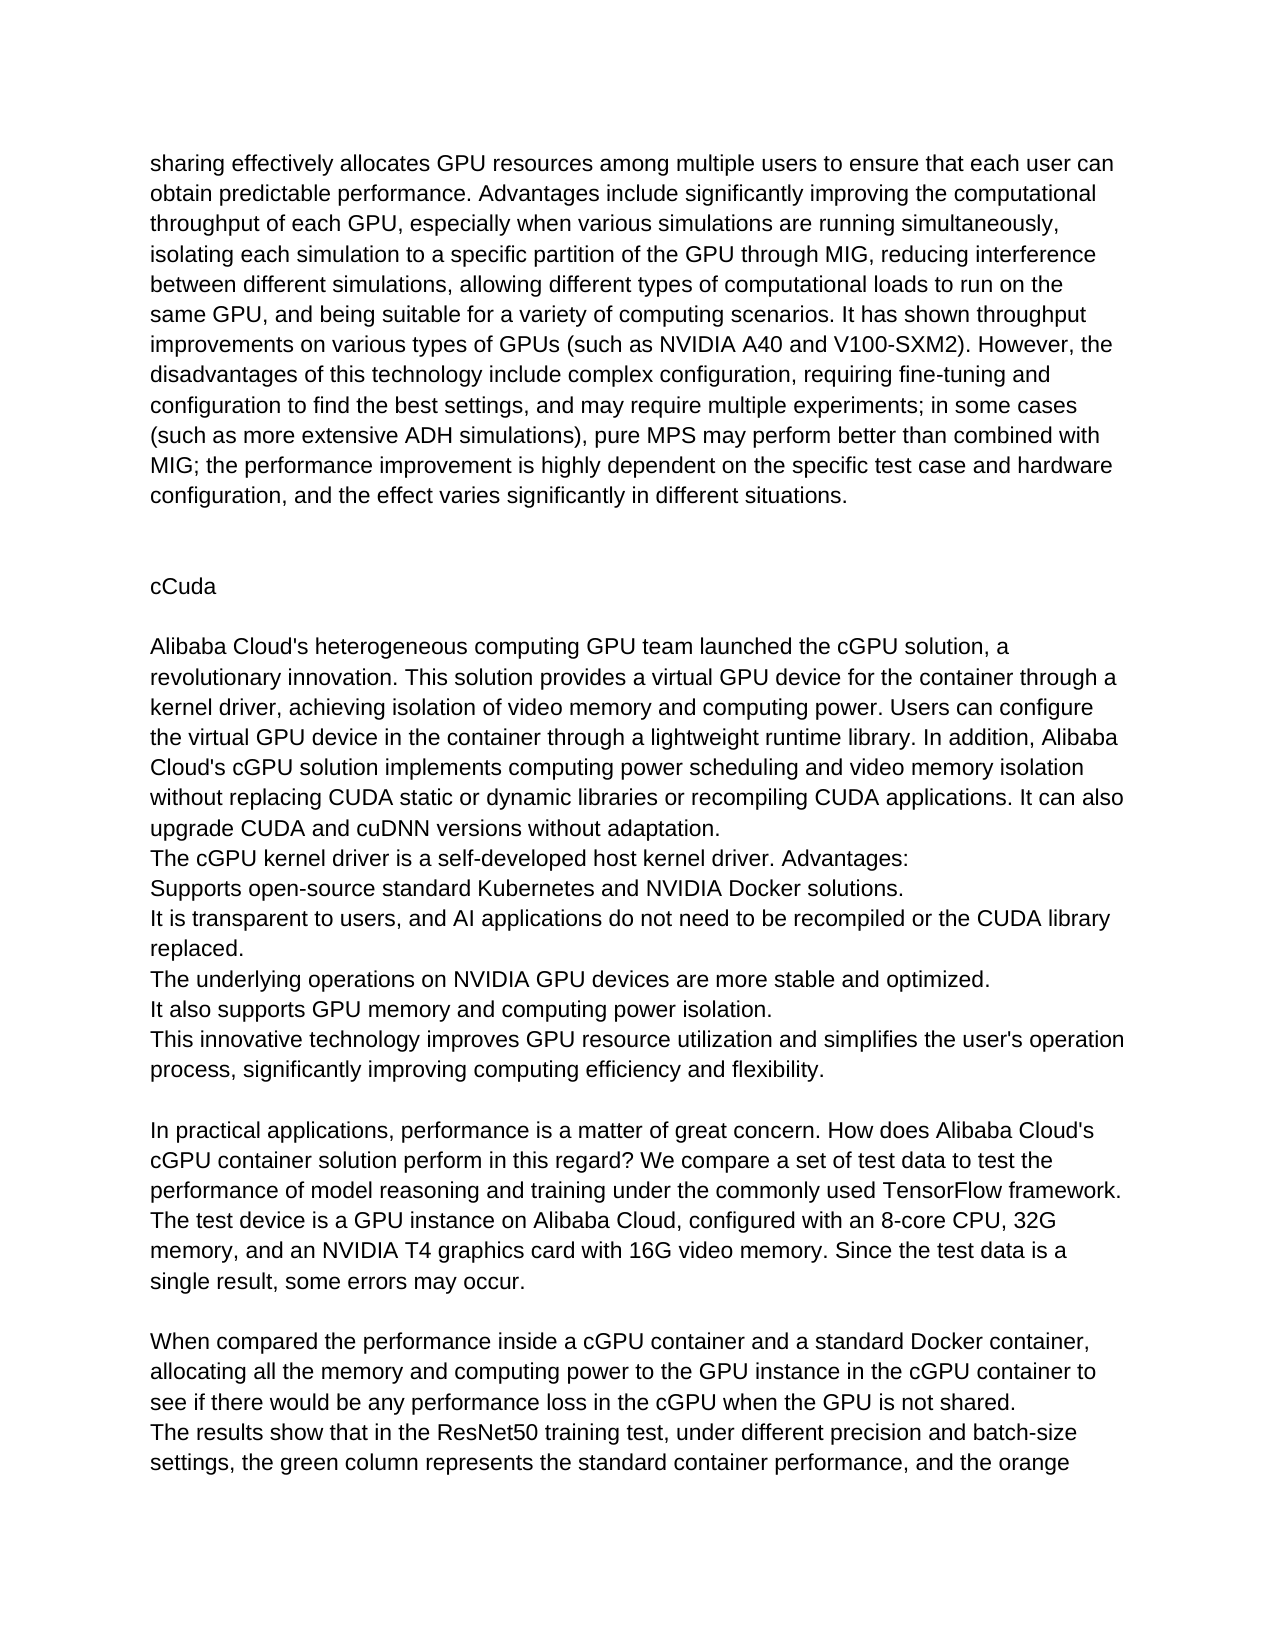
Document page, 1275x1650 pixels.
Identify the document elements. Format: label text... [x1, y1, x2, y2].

text cCuda [150, 573, 1125, 599]
text In practical applications, performance is a matter of great concern. How does Alibaba Cloud's cGPU container solution perform in this regard? We compare a set of test data to test the performance of model reasoning and training under the commonly used TensorFlow framework. The test device is a GPU instance on Alibaba Cloud, configured with an 8-core CPU, 32G memory, and an NVIDIA T4 graphics card with 16G video memory. Since the test data is a single result, some errors may occur. [150, 1117, 1125, 1294]
text When compared the performance inside a cGPU container and a standard Docker container, allocating all the memory and computing power to the GPU instance in the cGPU container to see if there would be any performance loss in the cGPU when the GPU is not shared. [150, 1328, 1125, 1415]
text Alibaba Cloud's heterogeneous computing GPU team launched the cGPU solution, a revolutionary innovation. This solution provides a virtual GPU device for the container through a kernel driver, achieving isolation of video memory and computing power. Users can configure the virtual GPU device in the container through a lightweight runtime library. In addition, Alibaba Cloud's cGPU solution implements computing power scheduling and video memory isolation without replacing CUDA static or dynamic libraries or recompiling CUDA applications. It can also upgrade CUDA and cuDNN versions without adaptation. [150, 633, 1125, 841]
text It is transparent to users, and AI applications do not need to be recompiled or the CUDA library replaced. [150, 905, 1125, 962]
text It also supports GPU memory and computing power isolation. [150, 996, 1125, 1022]
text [150, 150, 1125, 509]
text The underlying operations on NVIDIA GPU devices are more stable and optimized. [150, 966, 1125, 992]
text Supports open-source standard Kubernetes and NVIDIA Docker solutions. [150, 875, 1125, 901]
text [150, 1419, 1125, 1475]
text The cGPU kernel driver is a self-developed host kernel driver. Advantages: [150, 845, 1125, 871]
text This innovative technology improves GPU resource utilization and simplifies the user's operation process, significantly improving computing efficiency and flexibility. [150, 1026, 1125, 1083]
